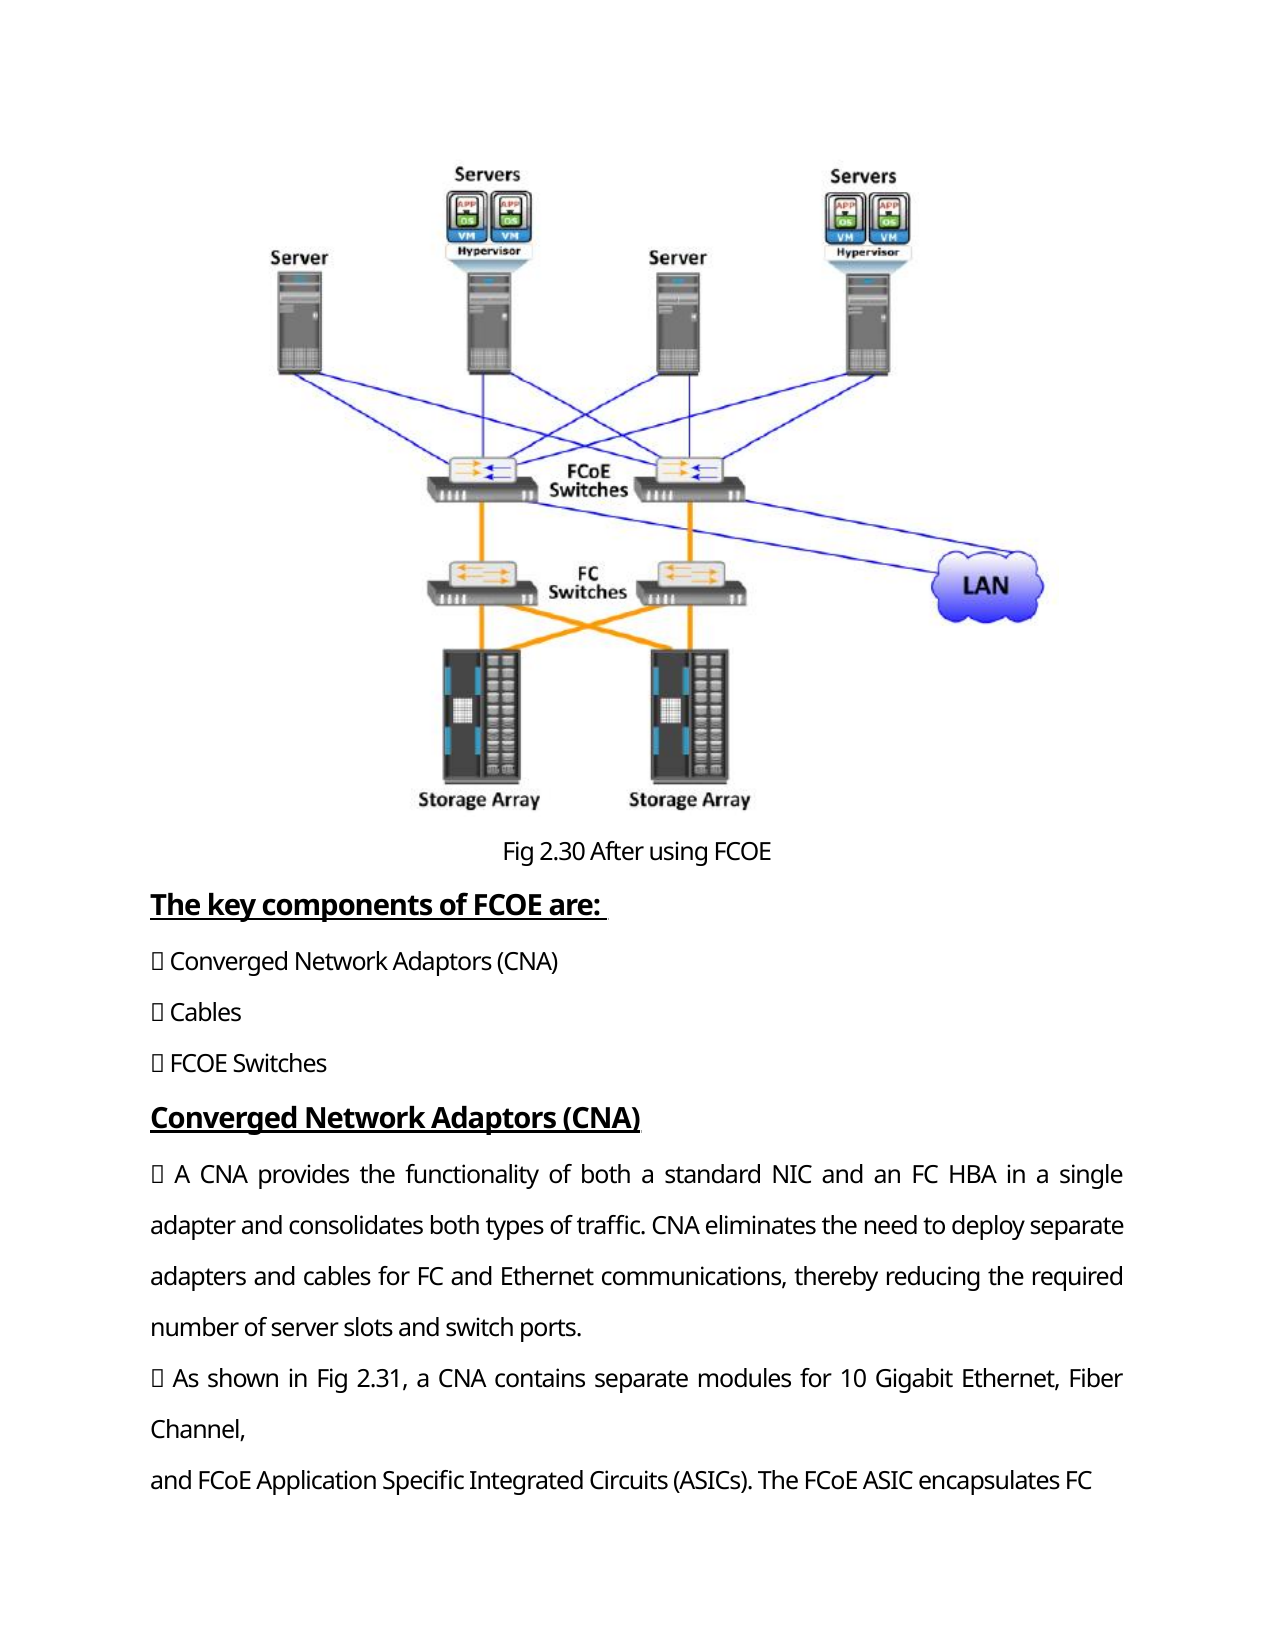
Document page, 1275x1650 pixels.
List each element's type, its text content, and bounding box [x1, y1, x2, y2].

subtitle The key components of FCOE are: [150, 884, 1125, 924]
text Fig 2.30 After using FCOE [150, 833, 1125, 867]
text  FCOE Switches [150, 1046, 1125, 1080]
text  Converged Network Adaptors (CNA) [150, 944, 1125, 978]
picture [216, 150, 1060, 817]
subtitle Converged Network Adaptors (CNA) [150, 1097, 1125, 1137]
text  Cables [150, 995, 1125, 1029]
text  As shown in Fig 2.31, a CNA contains separate modules for 10 Gigabit Ethernet, Fiber Channel, [150, 1361, 1125, 1446]
text  A CNA provides the functionality of both a standard NIC and an FC HBA in a single adapter and consolidates both types of traffic. CNA eliminates the need to deploy separate adapters and cables for FC and Ethernet communications, thereby reducing the required number of server slots and switch ports. [150, 1156, 1125, 1343]
text and FCoE Application Specific Integrated Circuits (ASICs). The FCoE ASIC encapsulates FC [150, 1463, 1125, 1497]
